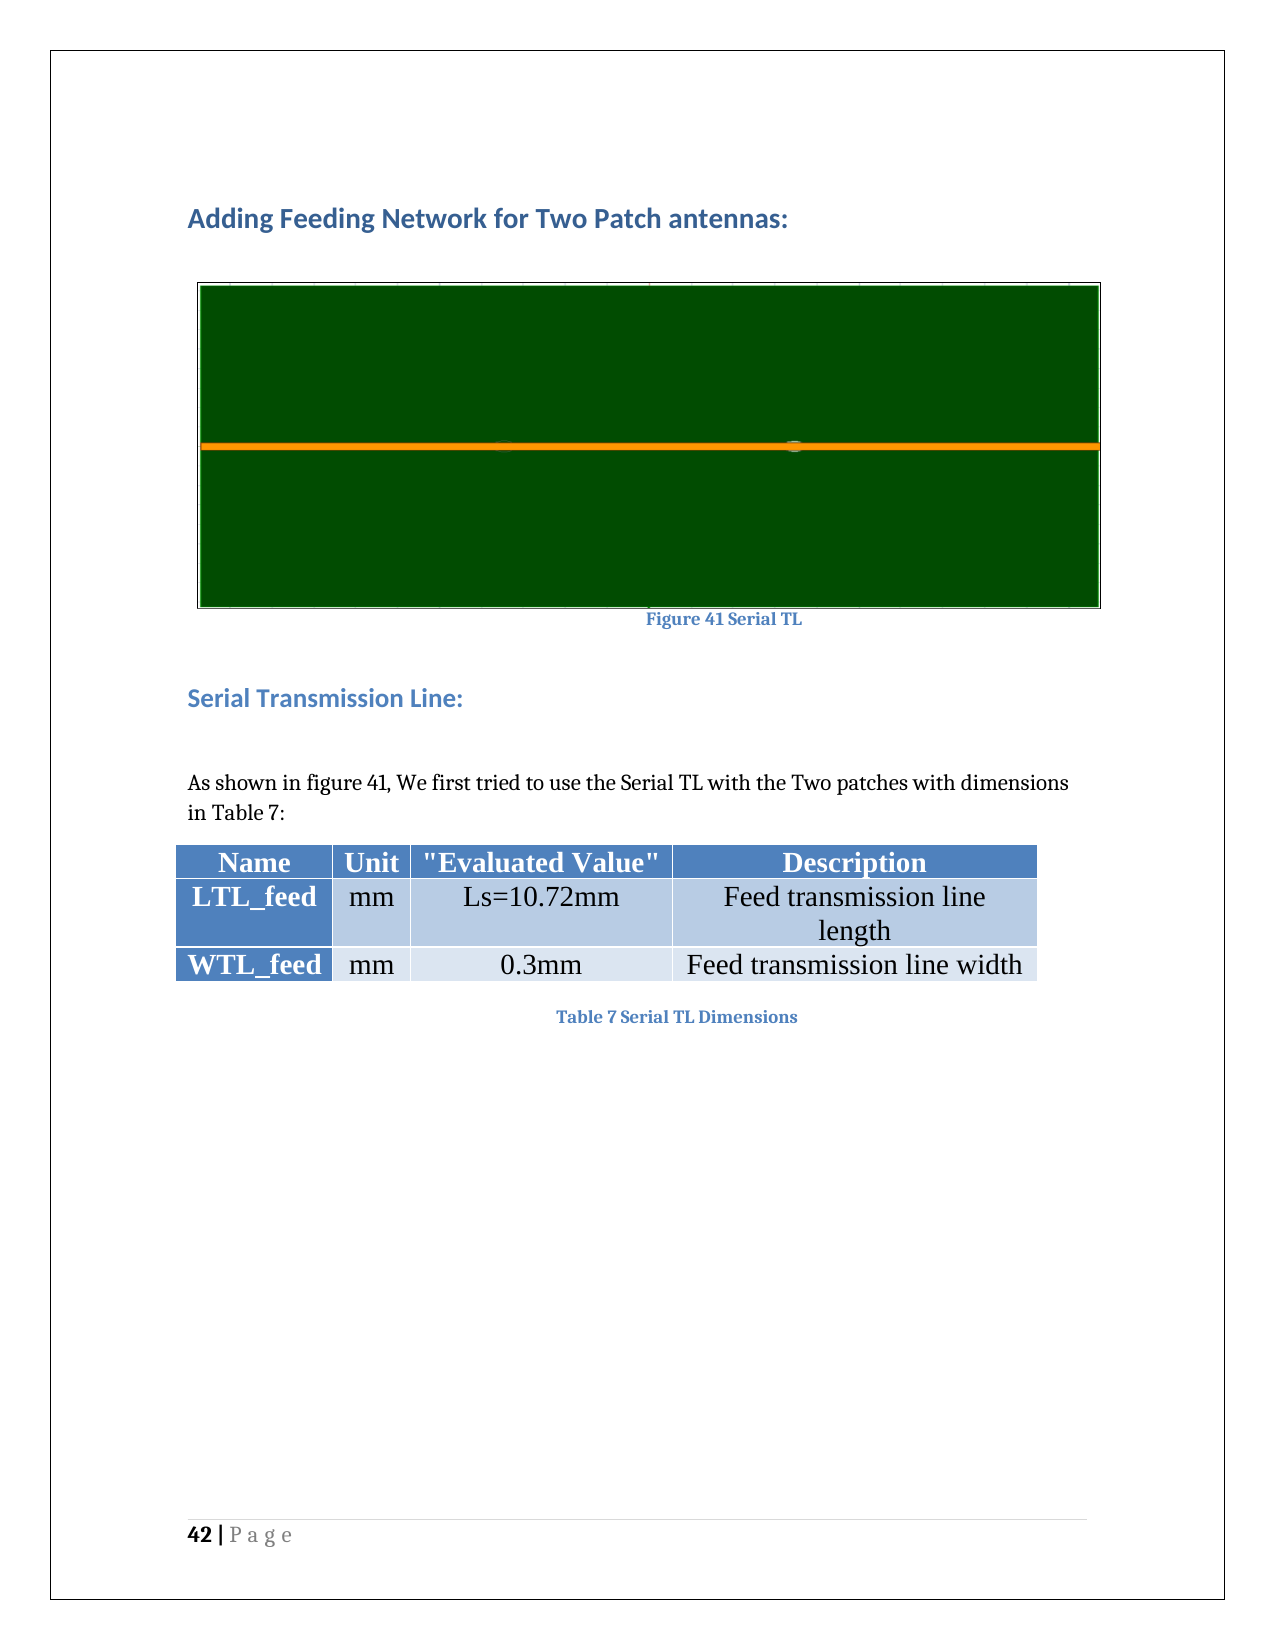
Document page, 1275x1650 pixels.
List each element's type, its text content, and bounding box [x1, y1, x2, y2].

picture [199, 283, 1100, 608]
text Table 7 Serial TL Dimensions [187, 851, 1087, 1028]
table_cell mm [333, 879, 410, 946]
subtitle Adding Feeding Network for Two Patch antennas: [187, 200, 1087, 236]
table_header Name [176, 845, 332, 878]
table_header Unit [333, 845, 410, 878]
table_header Description [673, 845, 1037, 878]
table_cell Ls=10.72mm [411, 879, 672, 946]
table_cell mm [333, 948, 410, 981]
table_cell Feed transmission line length [673, 879, 1037, 946]
table_cell WTL_feed [176, 948, 332, 981]
table_cell LTL_feed [176, 879, 332, 946]
table_cell 0.3mm [411, 948, 672, 981]
text As shown in figure 41, We first tried to use the Serial TL with the Two patches with dimensions in Table 7: [187, 770, 1087, 826]
table_cell Feed transmission line width [673, 948, 1037, 981]
table_header "Evaluated Value" [411, 845, 672, 878]
